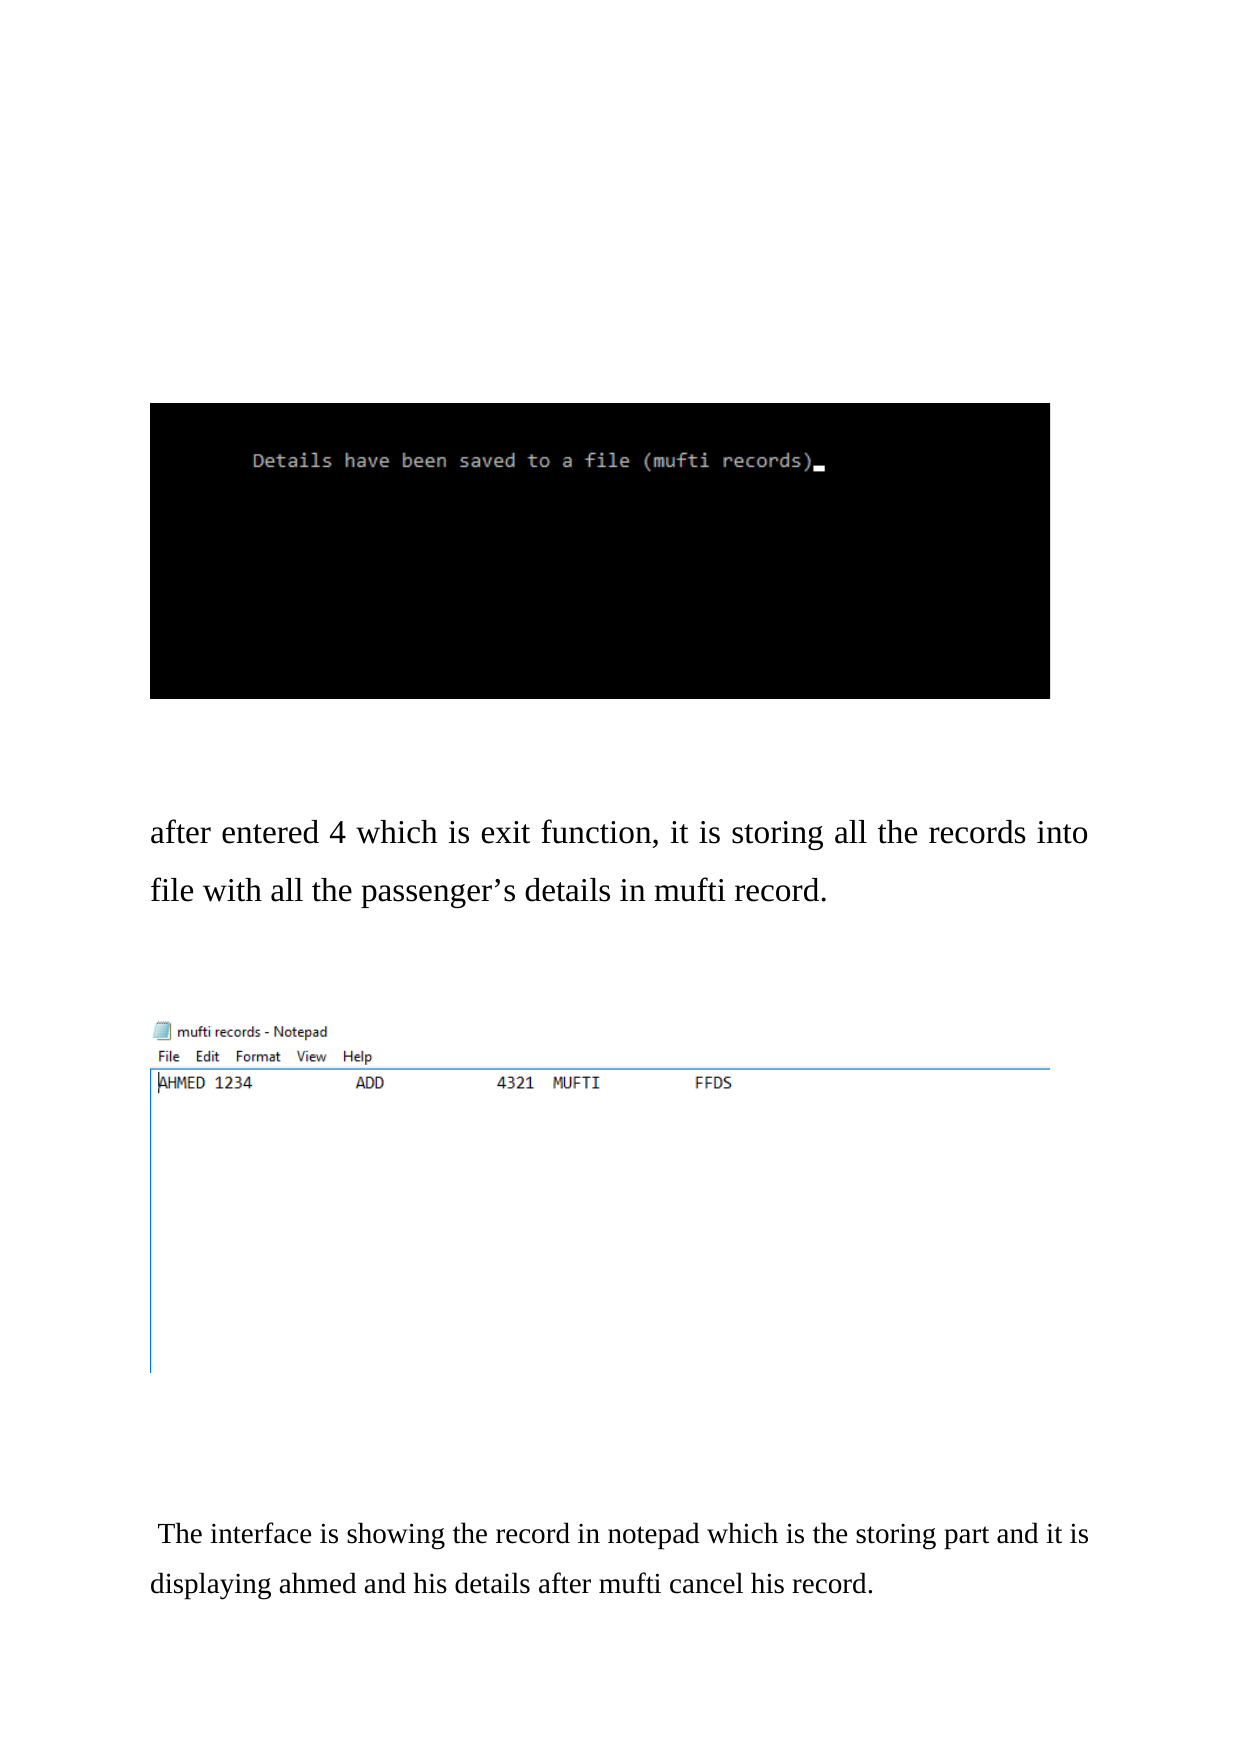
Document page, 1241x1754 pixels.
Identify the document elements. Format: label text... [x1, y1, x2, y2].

picture [150, 403, 1050, 699]
picture [150, 1018, 1050, 1373]
text after entered 4 which is exit function, it is storing all the records into file with all the passenger’s details in mufti record. [150, 812, 1090, 908]
text The interface is showing the record in notepad which is the storing part and it is displaying ahmed and his details after mufti cancel his record. [150, 1516, 1090, 1599]
